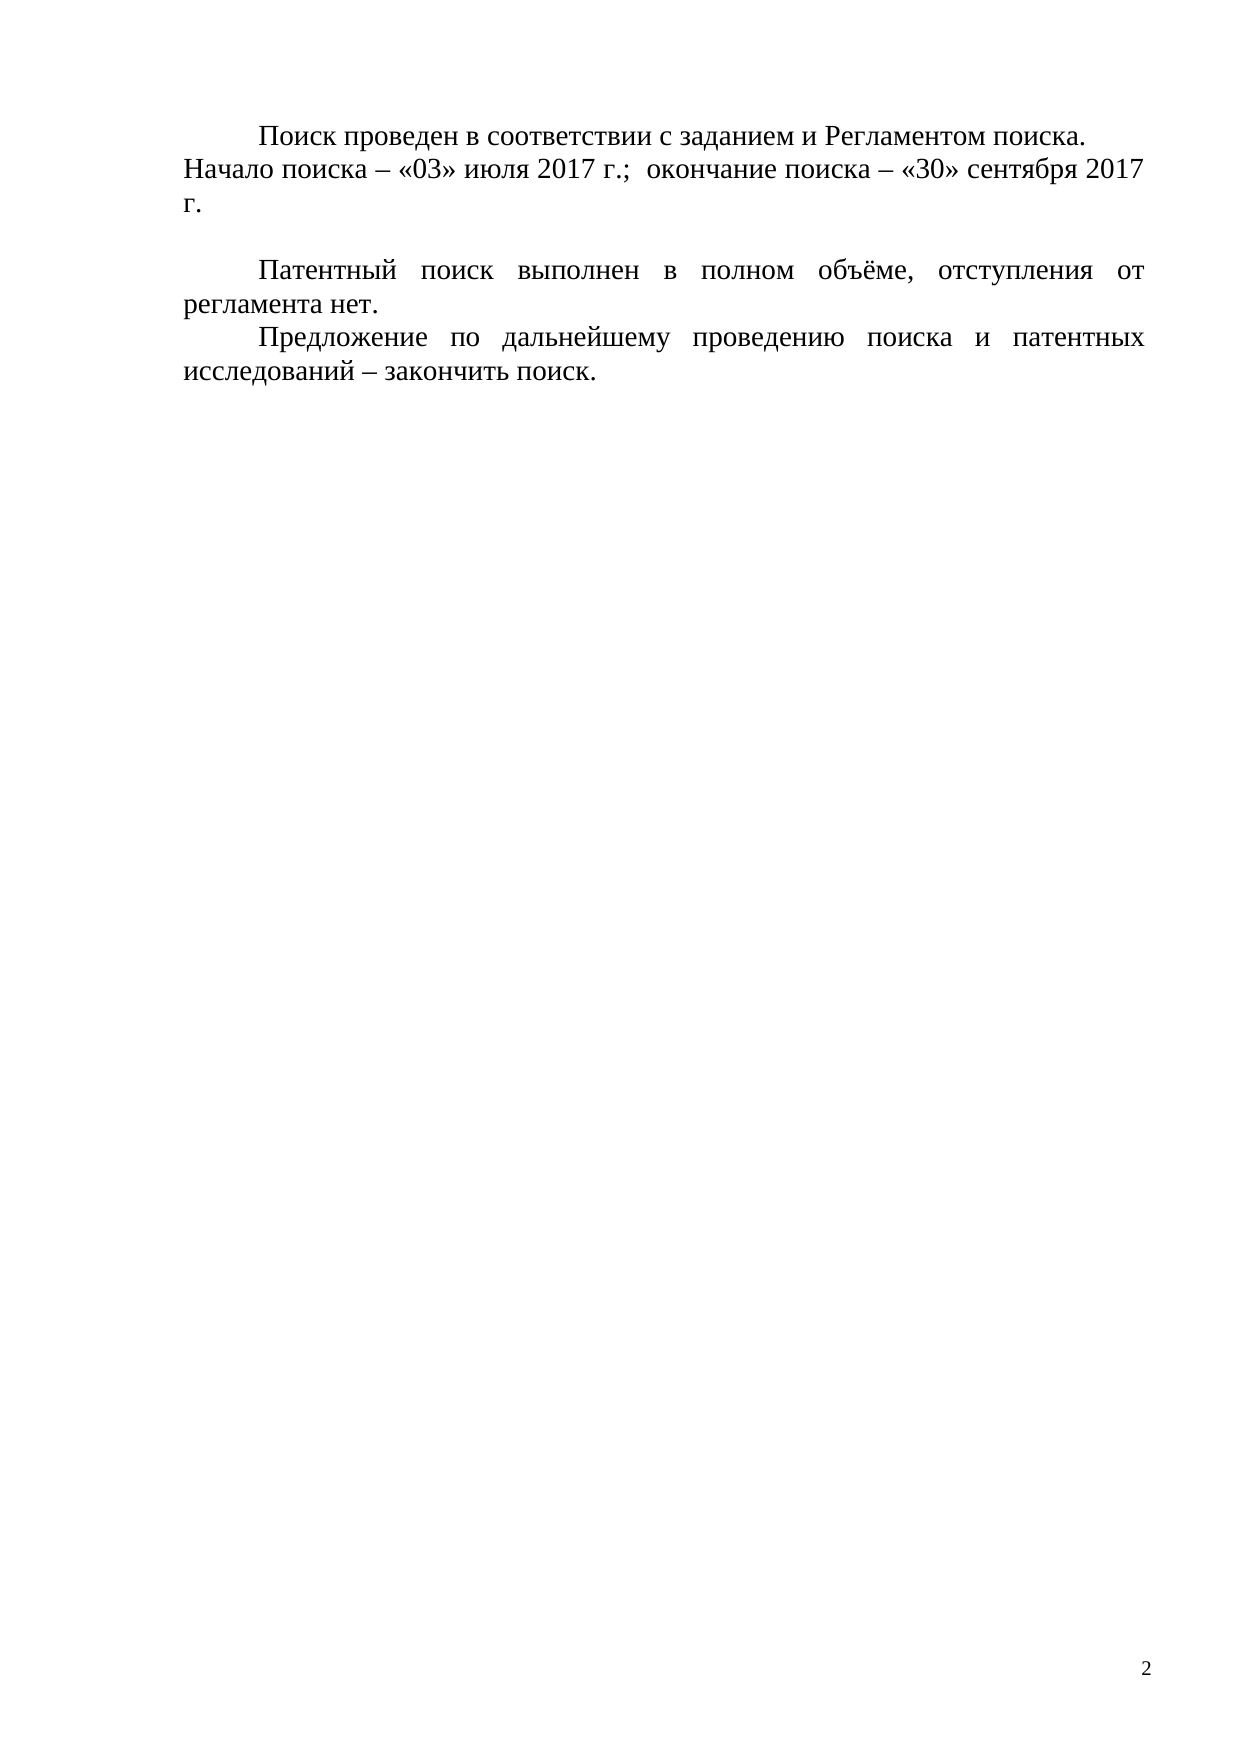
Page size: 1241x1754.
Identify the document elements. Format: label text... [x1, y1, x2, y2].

text Поиск проведен в соответствии с заданием и Регламентом поиска. [183, 118, 1146, 152]
text Предложение по дальнейшему проведению поиска и патентных исследований – закончить поиск. [183, 319, 1146, 386]
text Патентный поиск выполнен в полном объёме, отступления от регламента нет. [183, 252, 1146, 319]
text Начало поиска – «03» июля 2017 г.; окончание поиска – «30» сентября 2017 г. [183, 152, 1146, 219]
